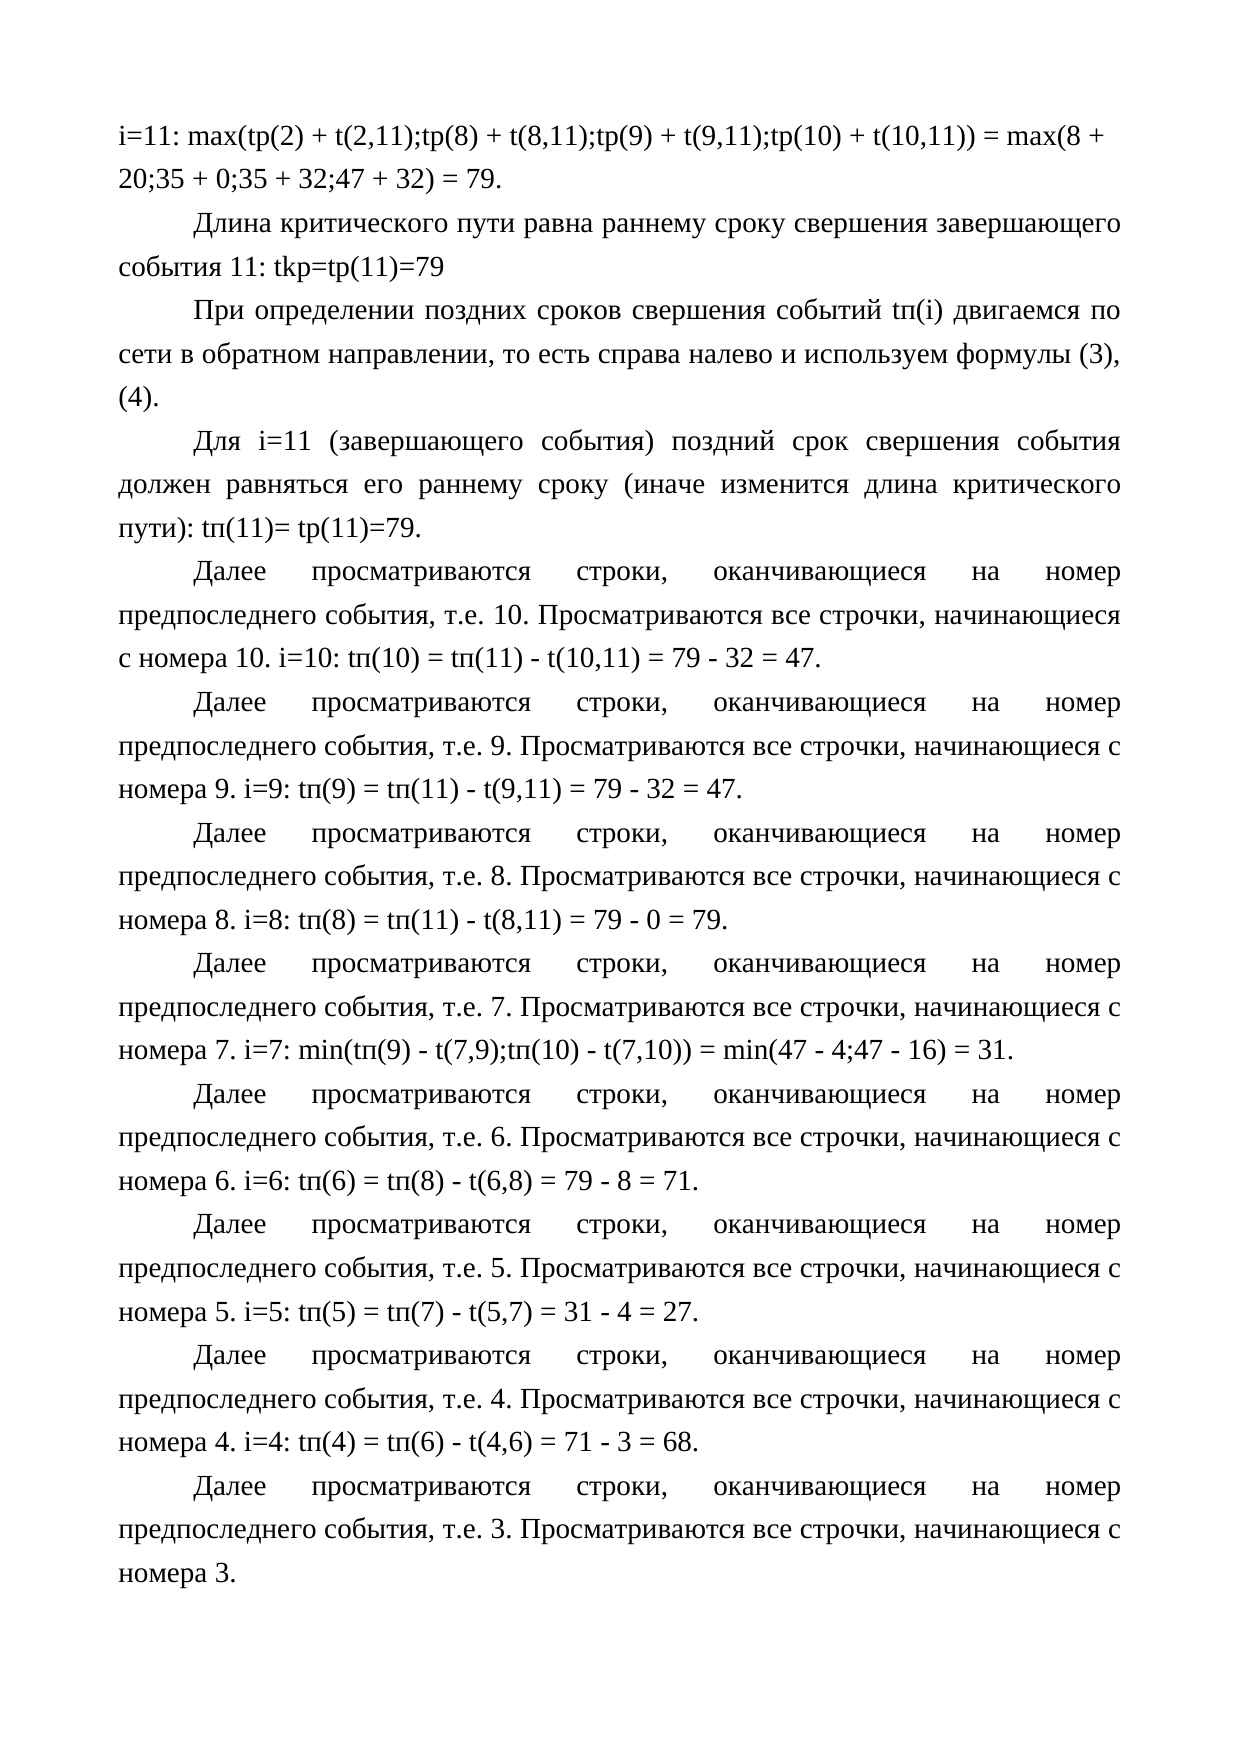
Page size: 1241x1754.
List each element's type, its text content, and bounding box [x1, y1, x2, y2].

text Далее просматриваются строки, оканчивающиеся на номер предпоследнего события, т.е. 5. Просматриваются все строчки, начинающиеся с номера 5. i=5: tп(5) = tп(7) - t(5,7) = 31 - 4 = 27. [118, 1207, 1122, 1327]
text Далее просматриваются строки, оканчивающиеся на номер предпоследнего события, т.е. 6. Просматриваются все строчки, начинающиеся с номера 6. i=6: tп(6) = tп(8) - t(6,8) = 79 - 8 = 71. [118, 1076, 1122, 1197]
text При определении поздних сроков свершения событий tп(i) двигаемся по сети в обратном направлении, то есть справа налево и используем формулы (3), (4). [118, 292, 1122, 413]
text Длина критического пути равна раннему сроку свершения завершающего события 11: tkp=tp(11)=79 [118, 205, 1122, 282]
text Далее просматриваются строки, оканчивающиеся на номер предпоследнего события, т.е. 10. Просматриваются все строчки, начинающиеся с номера 10. i=10: tп(10) = tп(11) - t(10,11) = 79 - 32 = 47. [118, 553, 1122, 674]
text Далее просматриваются строки, оканчивающиеся на номер предпоследнего события, т.е. 9. Просматриваются все строчки, начинающиеся с номера 9. i=9: tп(9) = tп(11) - t(9,11) = 79 - 32 = 47. [118, 684, 1122, 805]
text Далее просматриваются строки, оканчивающиеся на номер предпоследнего события, т.е. 7. Просматриваются все строчки, начинающиеся с номера 7. i=7: min(tп(9) - t(7,9);tп(10) - t(7,10)) = min(47 - 4;47 - 16) = 31. [118, 945, 1122, 1066]
text Далее просматриваются строки, оканчивающиеся на номер предпоследнего события, т.е. 8. Просматриваются все строчки, начинающиеся с номера 8. i=8: tп(8) = tп(11) - t(8,11) = 79 - 0 = 79. [118, 815, 1122, 935]
text Далее просматриваются строки, оканчивающиеся на номер предпоследнего события, т.е. 3. Просматриваются все строчки, начинающиеся с номера 3. [118, 1468, 1122, 1588]
text Для i=11 (завершающего события) поздний срок свершения события должен равняться его раннему сроку (иначе изменится длина критического пути): tп(11)= tр(11)=79. [118, 423, 1122, 543]
text Далее просматриваются строки, оканчивающиеся на номер предпоследнего события, т.е. 4. Просматриваются все строчки, начинающиеся с номера 4. i=4: tп(4) = tп(6) - t(4,6) = 71 - 3 = 68. [118, 1337, 1122, 1458]
